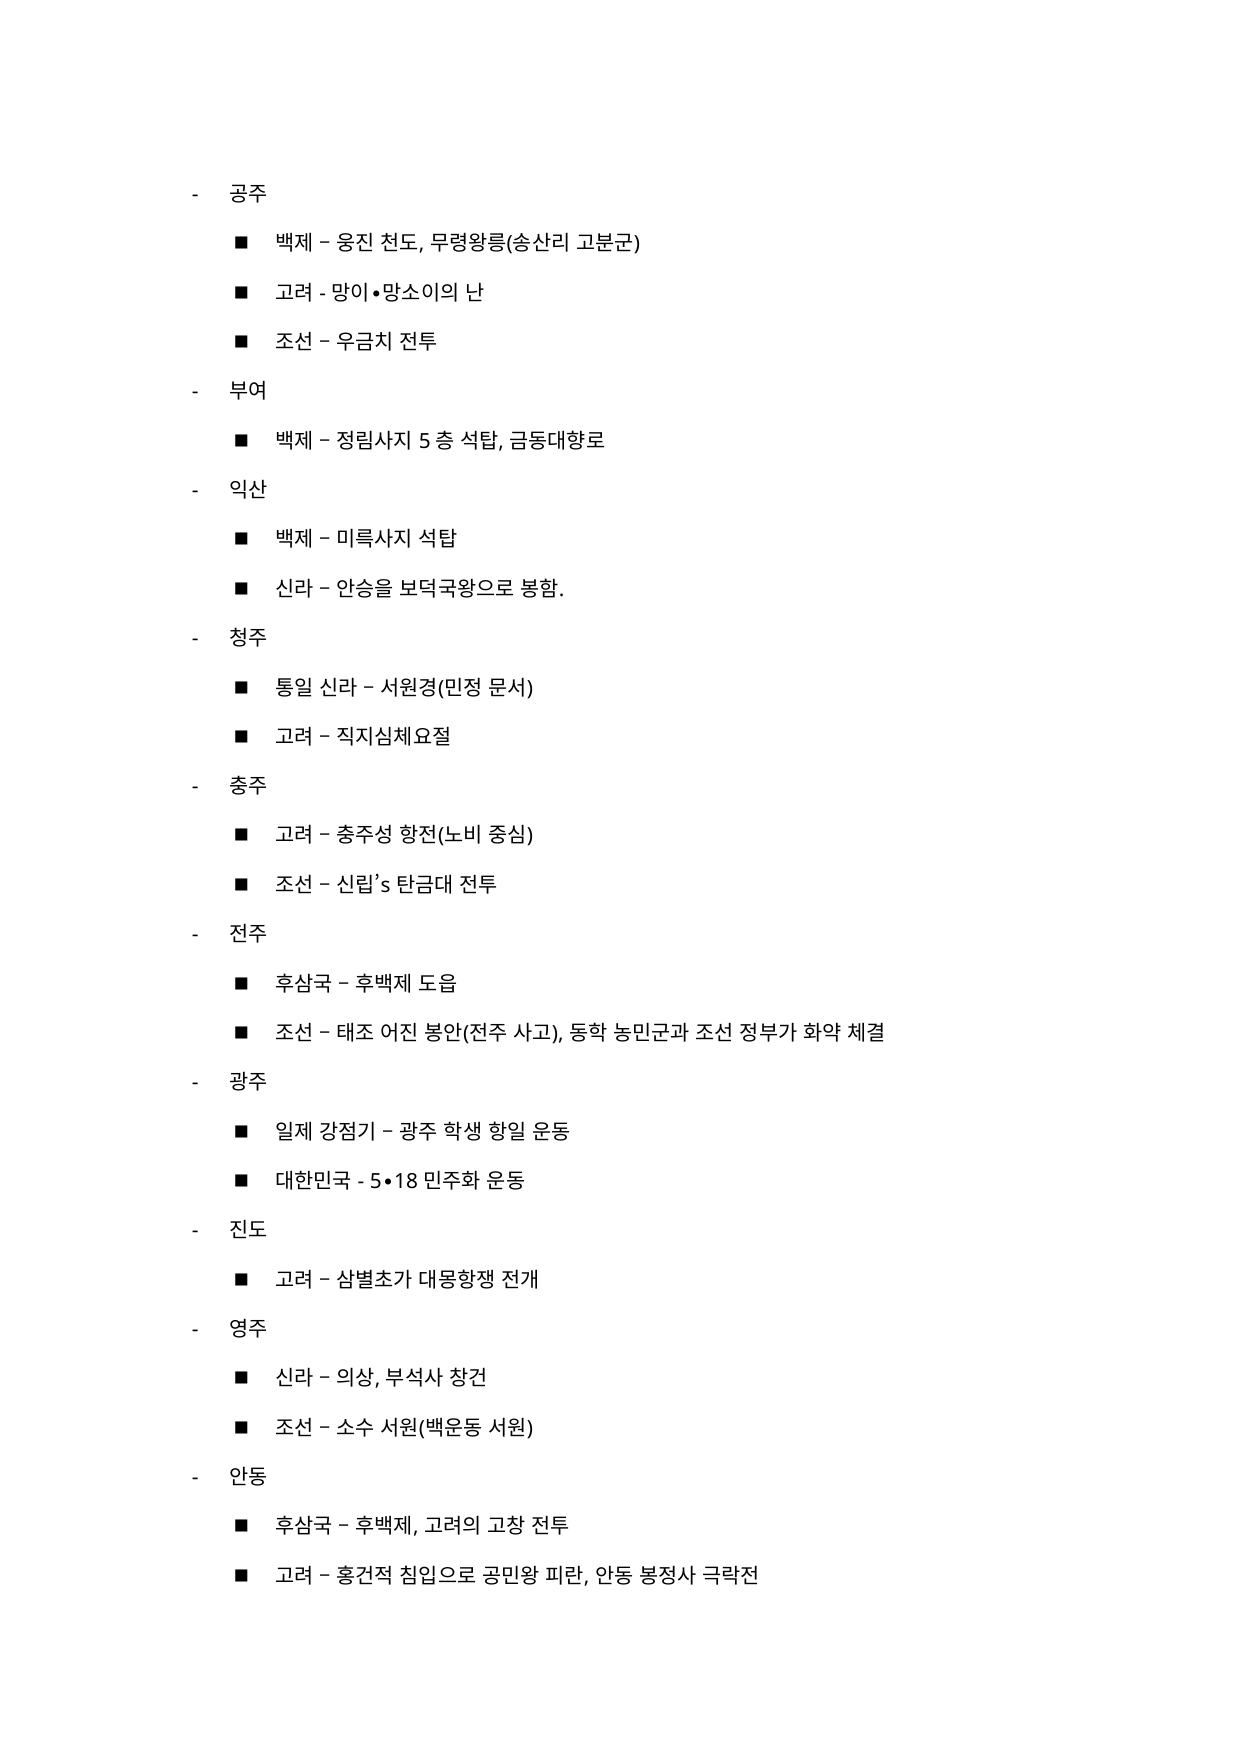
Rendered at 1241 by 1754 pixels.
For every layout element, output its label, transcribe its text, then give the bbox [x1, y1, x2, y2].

list 전주 [192, 917, 1090, 948]
list 백제 – 미륵사지 석탑 [233, 523, 1090, 553]
list 익산 [192, 473, 1090, 504]
list 고려 – 삼별초가 대몽항쟁 전개 [233, 1263, 1090, 1293]
list 충주 [192, 769, 1090, 800]
list 고려 – 충주성 항전(노비 중심) [233, 819, 1090, 849]
list 고려 - 망이∙망소이의 난 [233, 276, 1090, 306]
list 통일 신라 – 서원경(민정 문서) [233, 671, 1090, 701]
list 신라 – 의상, 부석사 창건 [233, 1362, 1090, 1392]
list 고려 – 홍건적 침입으로 공민왕 피란, 안동 봉정사 극락전 [233, 1559, 1090, 1589]
list 조선 – 태조 어진 봉안(전주 사고), 동학 농민군과 조선 정부가 화약 체결 [233, 1016, 1090, 1046]
list 조선 – 우금치 전투 [233, 325, 1090, 356]
list 광주 [192, 1066, 1090, 1096]
list 후삼국 – 후백제, 고려의 고창 전투 [233, 1510, 1090, 1540]
list 일제 강점기 – 광주 학생 항일 운동 [233, 1115, 1090, 1145]
list 공주 [192, 177, 1090, 207]
list 조선 – 신립’s 탄금대 전투 [233, 868, 1090, 898]
list 백제 – 웅진 천도, 무령왕릉(송산리 고분군) [233, 227, 1090, 257]
list 안동 [192, 1460, 1090, 1491]
list 영주 [192, 1312, 1090, 1342]
list 진도 [192, 1213, 1090, 1244]
list 고려 – 직지심체요절 [233, 720, 1090, 750]
list 대한민국 - 5∙18 민주화 운동 [233, 1164, 1090, 1194]
list 조선 – 소수 서원(백운동 서원) [233, 1411, 1090, 1441]
list 신라 – 안승을 보덕국왕으로 봉함. [233, 572, 1090, 602]
list 후삼국 – 후백제 도읍 [233, 967, 1090, 997]
list 백제 – 정림사지 5층 석탑, 금동대향로 [233, 424, 1090, 454]
list 부여 [192, 374, 1090, 405]
list 청주 [192, 621, 1090, 652]
